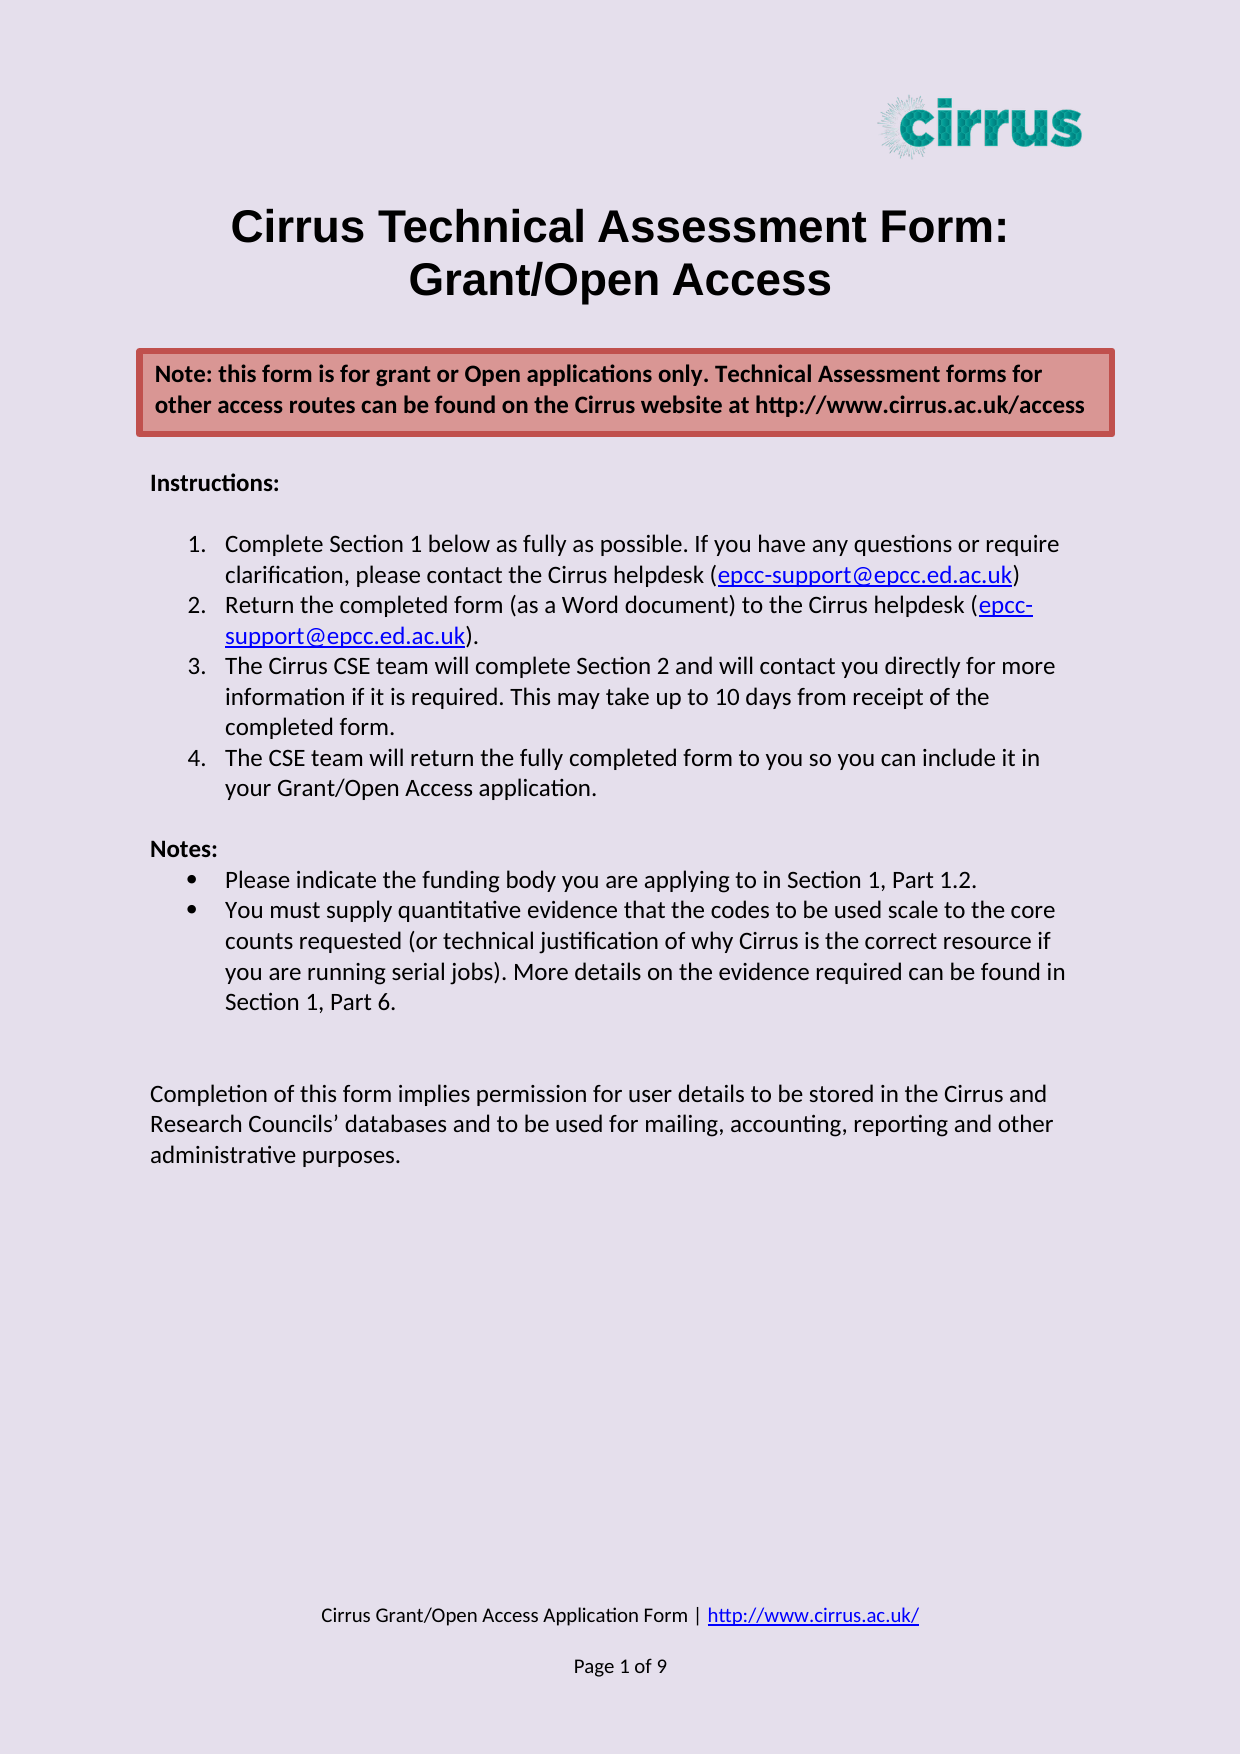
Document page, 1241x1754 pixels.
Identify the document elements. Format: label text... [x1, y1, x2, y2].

list You must supply quantitative evidence that the codes to be used scale to the core counts requested (or technical justification of why Cirrus is the correct resource if you are running serial jobs). More details on the evidence required can be found in Section 1, Part 6. [187, 895, 1090, 1017]
list Complete Section 1 below as fully as possible. If you have any questions or require clarification, please contact the Cirrus helpdesk (epcc-support@epcc.ed.ac.uk) [187, 528, 1090, 589]
picture [870, 75, 1091, 175]
list Return the completed form (as a Word document) to the Cirrus helpdesk (epcc-support@epcc.ed.ac.uk). [187, 589, 1090, 651]
title Cirrus Technical Assessment Form: Grant/Open Access [150, 200, 1090, 305]
list The Cirrus CSE team will complete Section 2 and will contact you directly for more information if it is required. This may take up to 10 days from receipt of the completed form. [187, 651, 1090, 742]
text Instructions: [150, 467, 1090, 498]
list The CSE team will return the fully completed form to you so you can include it in your Grant/Open Access application. [187, 742, 1090, 803]
text Notes: [150, 834, 1090, 864]
text Completion of this form implies permission for user details to be stored in the Cirrus and Research Councils’ databases and to be used for mailing, accounting, reporting and other administrative purposes. [150, 1078, 1090, 1169]
list Please indicate the funding body you are applying to in Section 1, Part 1.2. [187, 864, 1090, 895]
